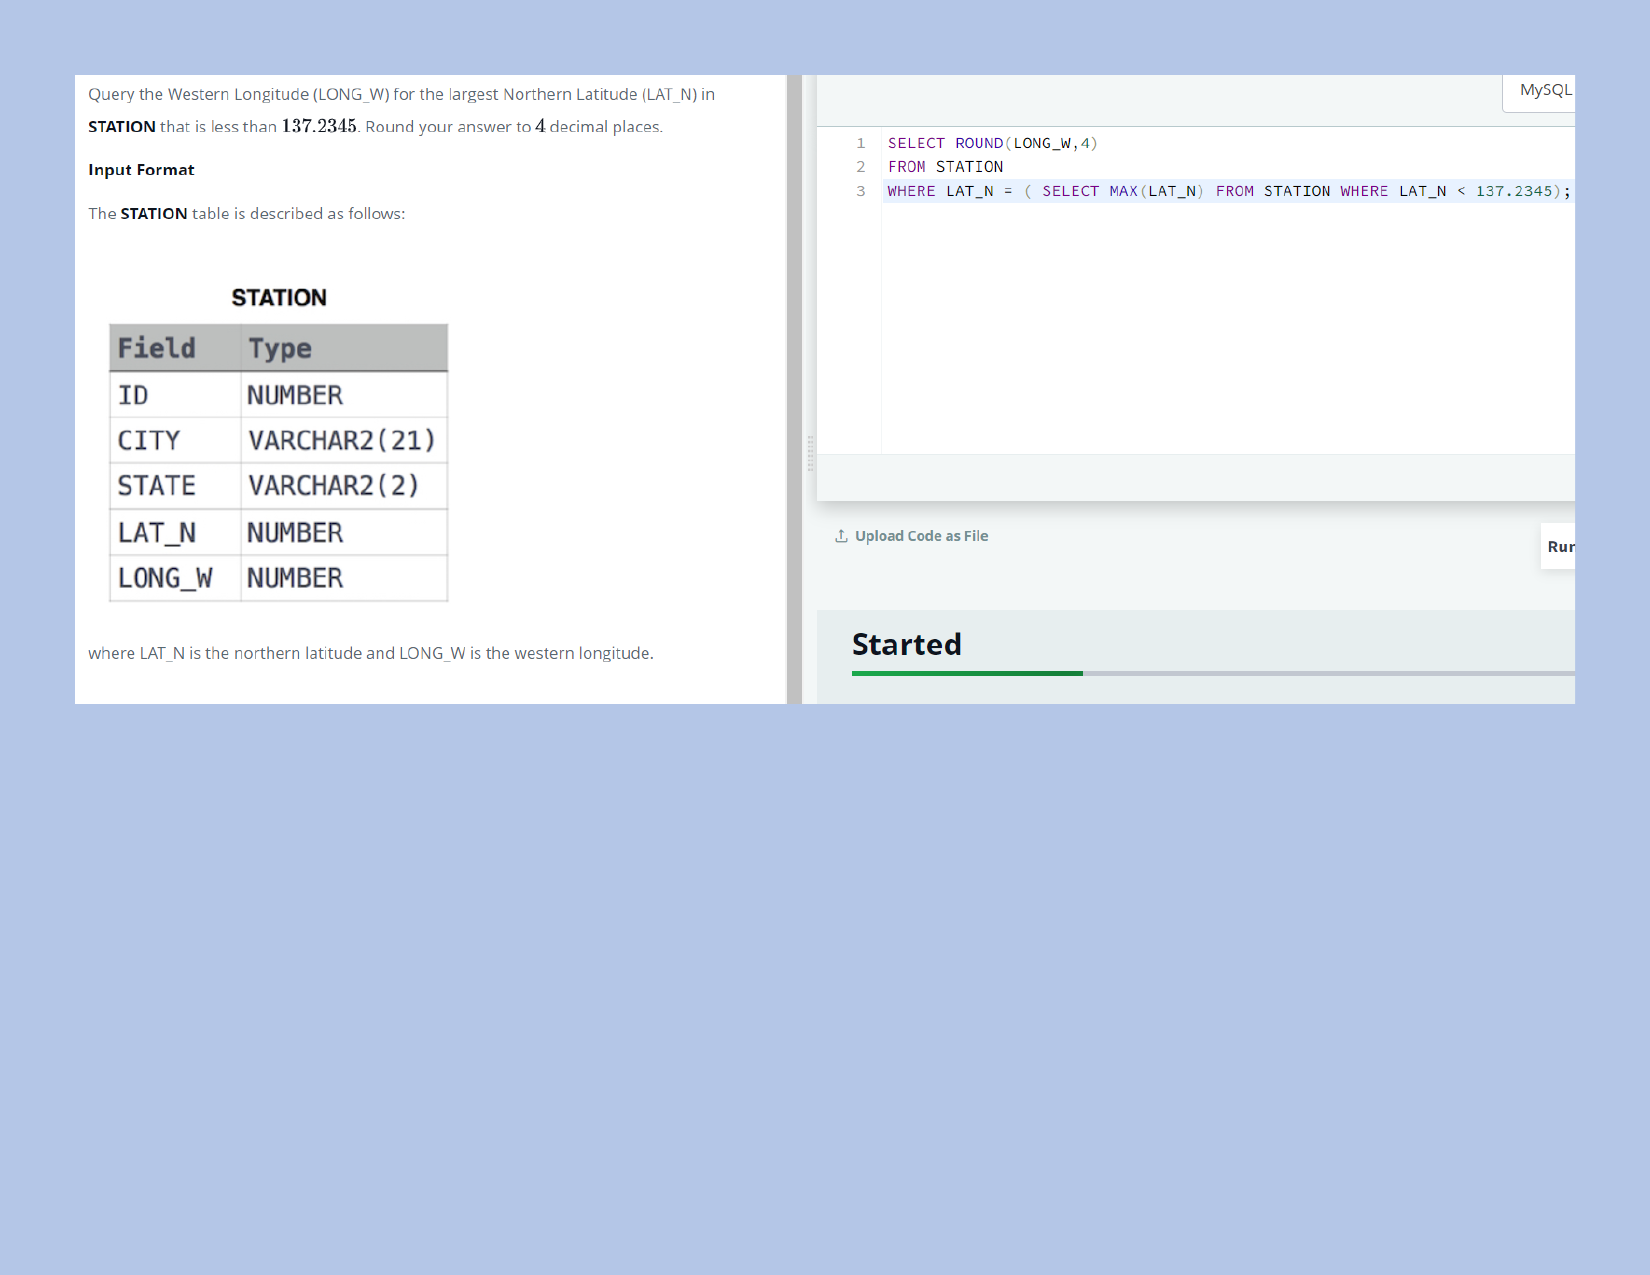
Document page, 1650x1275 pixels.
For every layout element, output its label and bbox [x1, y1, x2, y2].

picture [75, 75, 1575, 704]
